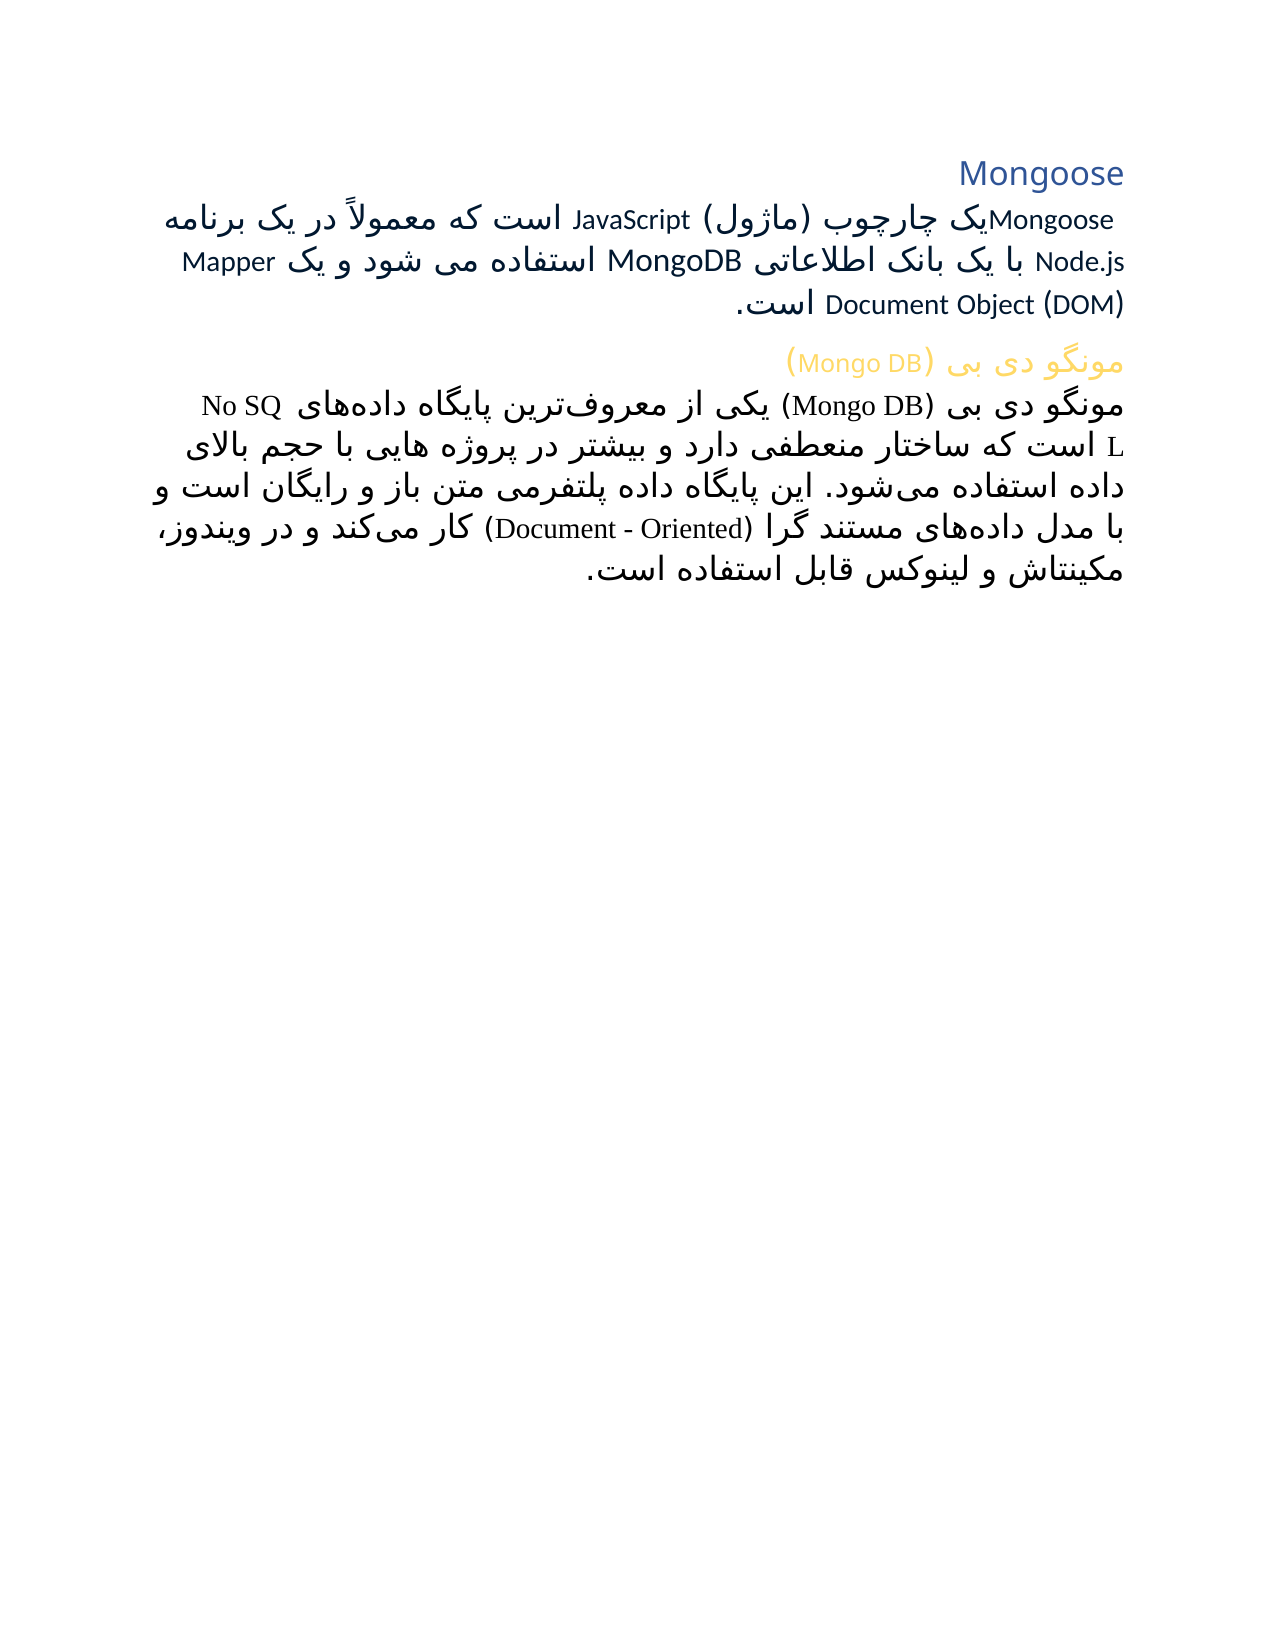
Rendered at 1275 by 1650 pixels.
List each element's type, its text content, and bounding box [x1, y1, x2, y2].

subtitle Mongoose [150, 150, 1125, 195]
text مونگو دی بی (Mongo DB) یکی از معروف‌ترین پایگاه داده‌های No SQL است که ساختار منعطفی دارد و بیشتر در پروژه هایی با حجم بالای داده استفاده می‌شود. این پایگاه داده پلتفرمی متن باز و رایگان است و با مدل داده‌های مستند گرا (Document - Oriented) کار می‌کند و در ویندوز، مکینتاش و لینوکس قابل استفاده است. [150, 383, 1125, 588]
text Mongooseیک چارچوب (ماژول) JavaScript است که معمولاً در یک برنامه Node.js با یک بانک اطلاعاتی MongoDB استفاده می شود و یک Mapper Document Object (DOM) است. [150, 198, 1125, 323]
subtitle مونگو دی بی (Mongo DB) [150, 342, 1125, 381]
